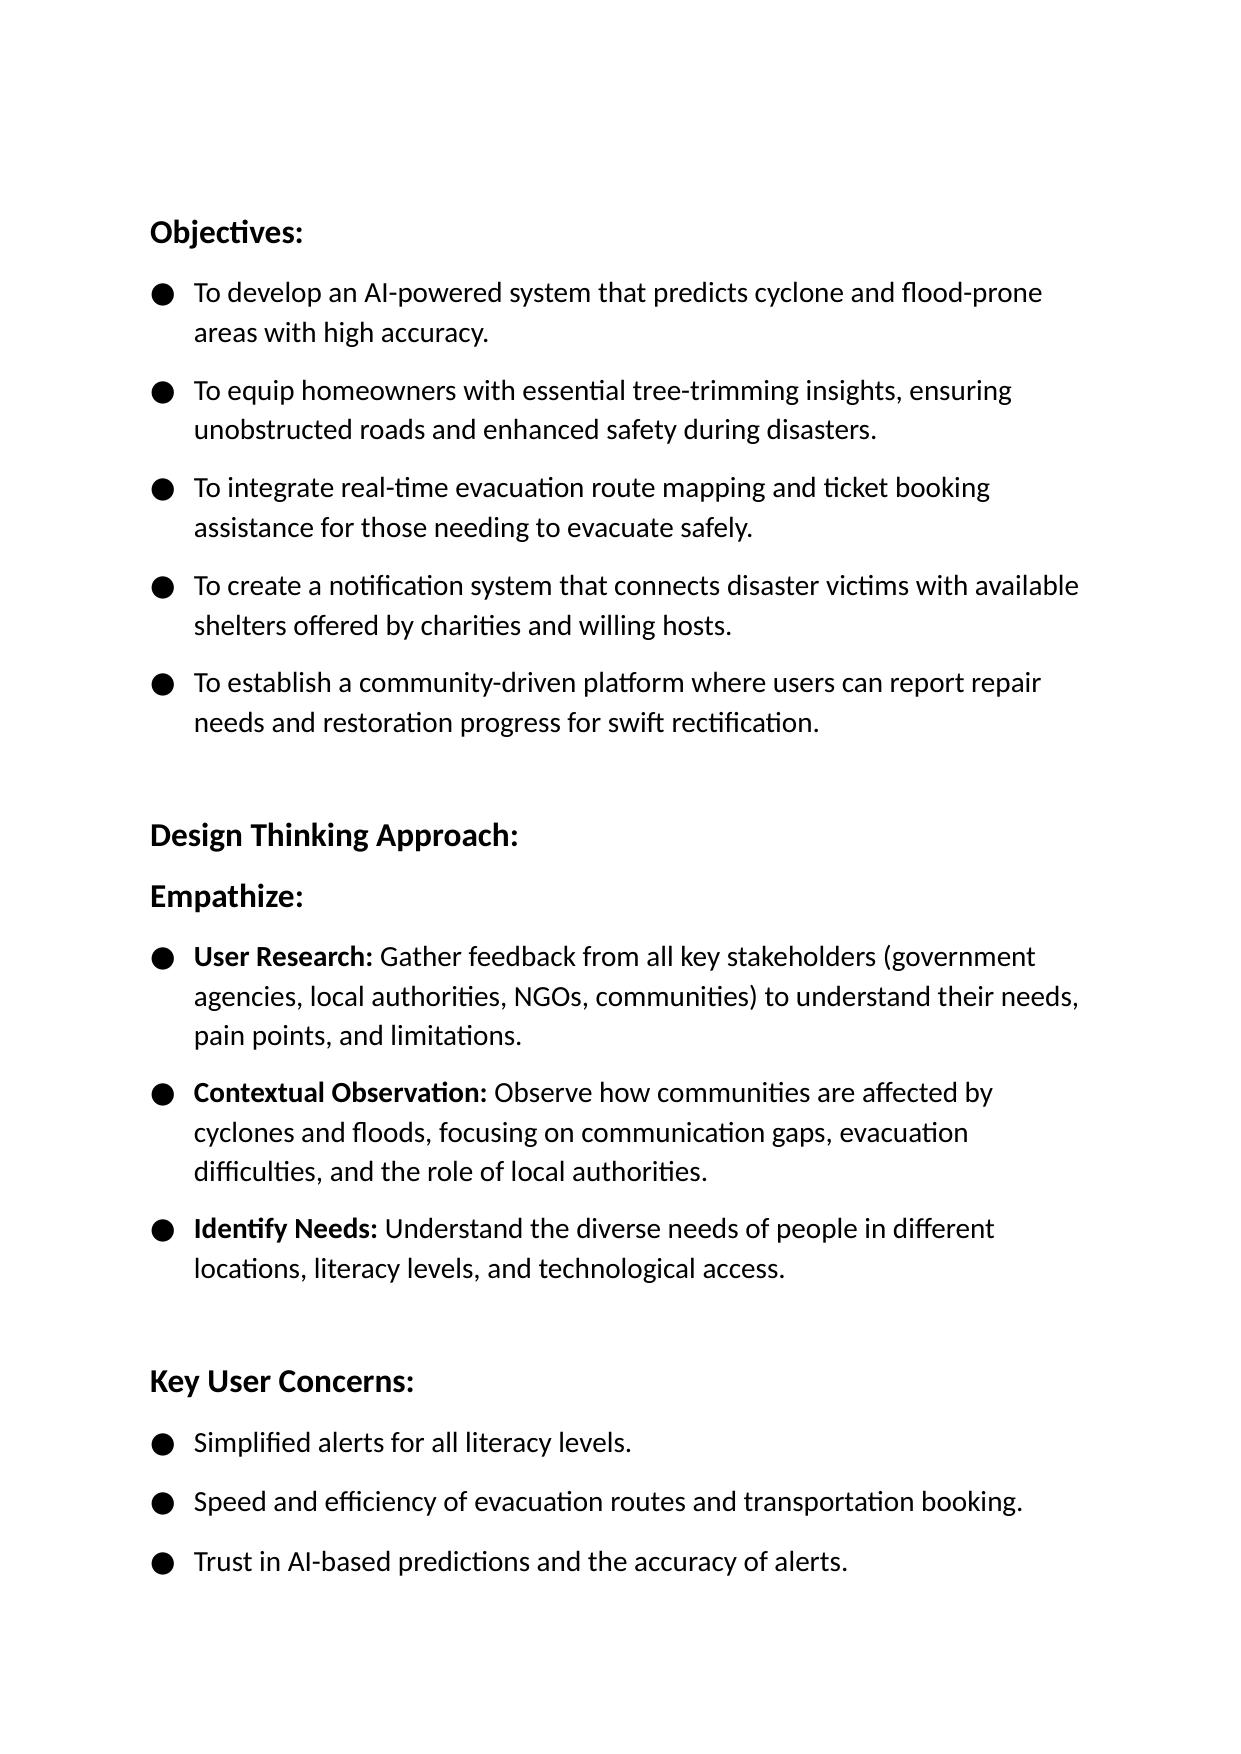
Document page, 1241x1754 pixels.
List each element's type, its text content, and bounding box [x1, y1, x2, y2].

list To create a notification system that connects disaster victims with available shelters offered by charities and willing hosts. [150, 564, 1090, 642]
list Speed and efficiency of evacuation routes and transportation booking. [150, 1481, 1090, 1520]
list Identify Needs: Understand the diverse needs of people in different locations, literacy levels, and technological access. [150, 1208, 1090, 1286]
text Design Thinking Approach: [150, 814, 1090, 855]
list To integrate real-time evacuation route mapping and ticket booking assistance for those needing to evacuate safely. [150, 466, 1090, 544]
list To equip homeowners with essential tree-trimming insights, ensuring unobstructed roads and enhanced safety during disasters. [150, 369, 1090, 447]
list Simplified alerts for all literacy levels. [150, 1421, 1090, 1461]
list To establish a community-driven platform where users can report repair needs and restoration progress for swift rectification. [150, 662, 1090, 740]
list To develop an AI-powered system that predicts cyclone and flood-prone areas with high accuracy. [150, 271, 1090, 349]
list Contextual Observation: Observe how communities are affected by cyclones and floods, focusing on communication gaps, evacuation difficulties, and the role of local authorities. [150, 1072, 1090, 1188]
list Trust in AI-based predictions and the accuracy of alerts. [150, 1540, 1090, 1580]
list User Research: Gather feedback from all key stakeholders (government agencies, local authorities, NGOs, communities) to understand their needs, pain points, and limitations. [150, 936, 1090, 1052]
text Objectives: [150, 211, 1090, 251]
text Empathize: [150, 875, 1090, 916]
text Key User Concerns: [150, 1360, 1090, 1401]
